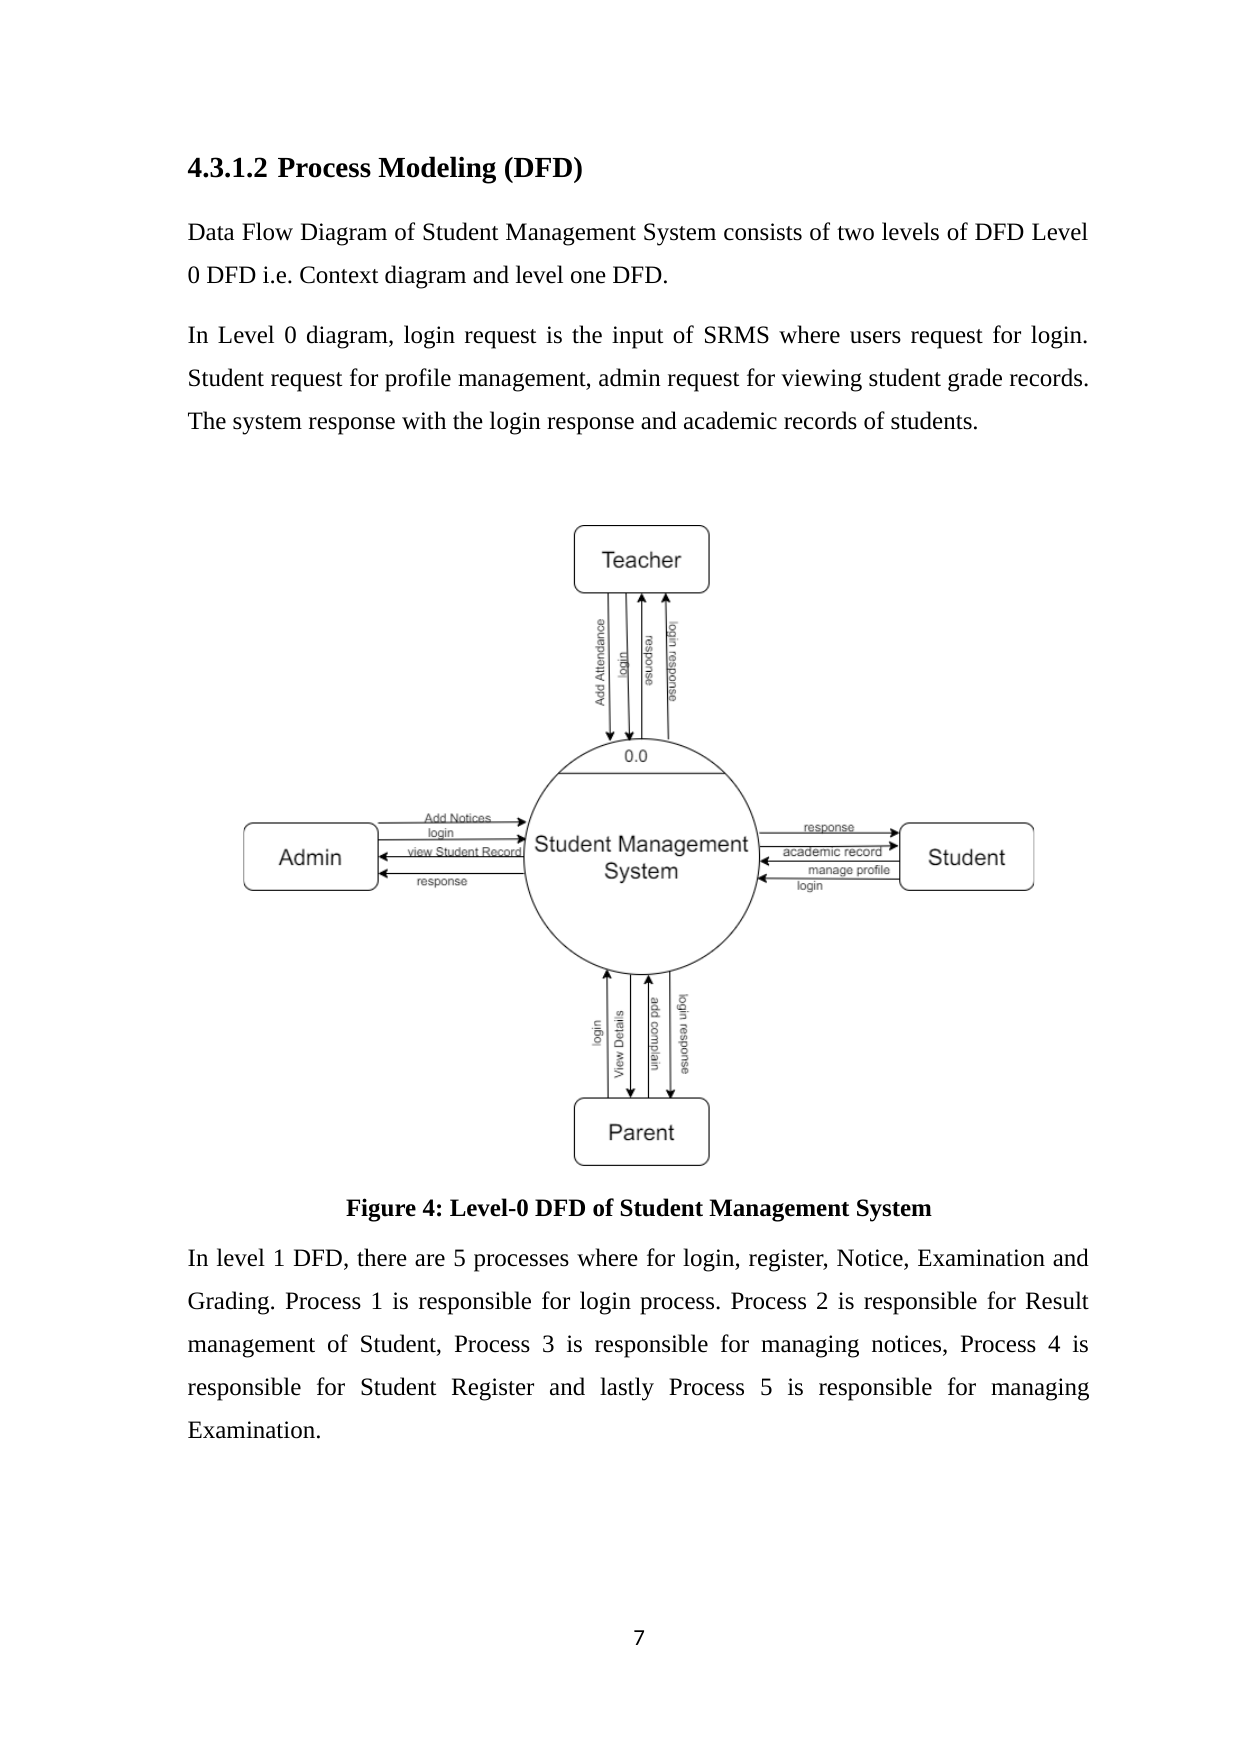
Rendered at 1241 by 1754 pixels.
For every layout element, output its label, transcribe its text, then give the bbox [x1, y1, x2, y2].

picture [243, 525, 1035, 1175]
text Data Flow Diagram of Student Management System consists of two levels of DFD Level 0 DFD i.e. Context diagram and level one DFD. [187, 217, 1090, 289]
text Figure 4: Level-0 DFD of Student Management System [187, 1193, 1090, 1222]
subtitle Process Modeling (DFD) [187, 150, 1090, 183]
text In Level 0 diagram, login request is the input of SRMS where users request for login. Student request for profile management, admin request for viewing student grade records. The system response with the login response and academic records of students. [187, 320, 1090, 435]
text In level 1 DFD, there are 5 processes where for login, register, Notice, Examination and Grading. Process 1 is responsible for login process. Process 2 is responsible for Result management of Student, Process 3 is responsible for managing notices, Process 4 is responsible for Student Register and lastly Process 5 is responsible for managing Examination. [187, 1243, 1090, 1444]
